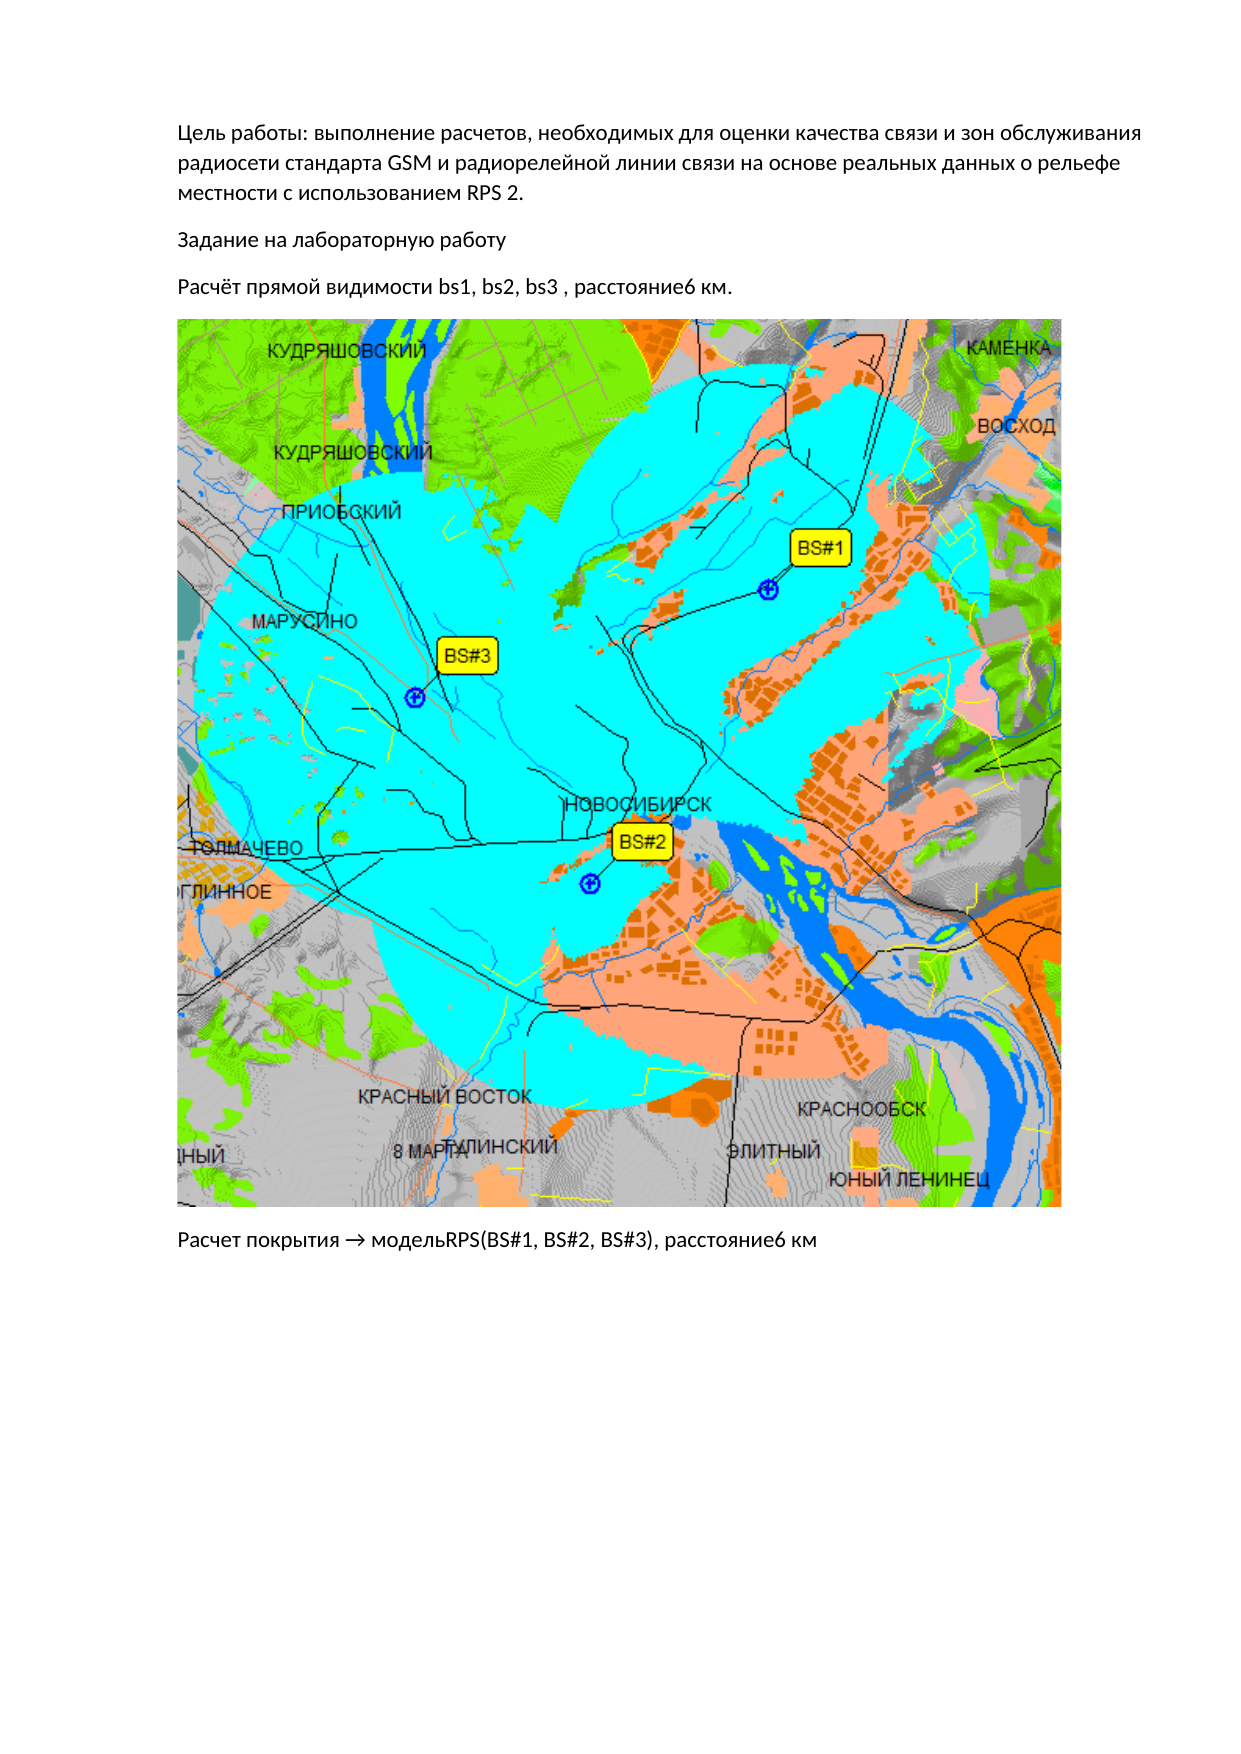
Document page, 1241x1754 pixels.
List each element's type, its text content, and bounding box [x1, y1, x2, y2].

text Цель работы: выполнение расчетов, необходимых для оценки качества связи и зон обслуживания радиосети стандарта GSM и радиорелейной линии связи на основе реальных данных о рельефе местности с использованием RPS 2. [177, 118, 1152, 207]
text Расчет покрытия → модельRPS(BS#1, BS#2, BS#3), расстояние6 км [177, 1225, 1152, 1253]
text Задание на лабораторную работу [177, 225, 1152, 253]
picture [177, 319, 1062, 1207]
text Расчёт прямой видимости bs1, bs2, bs3 , расстояние6 км. [177, 272, 1152, 300]
